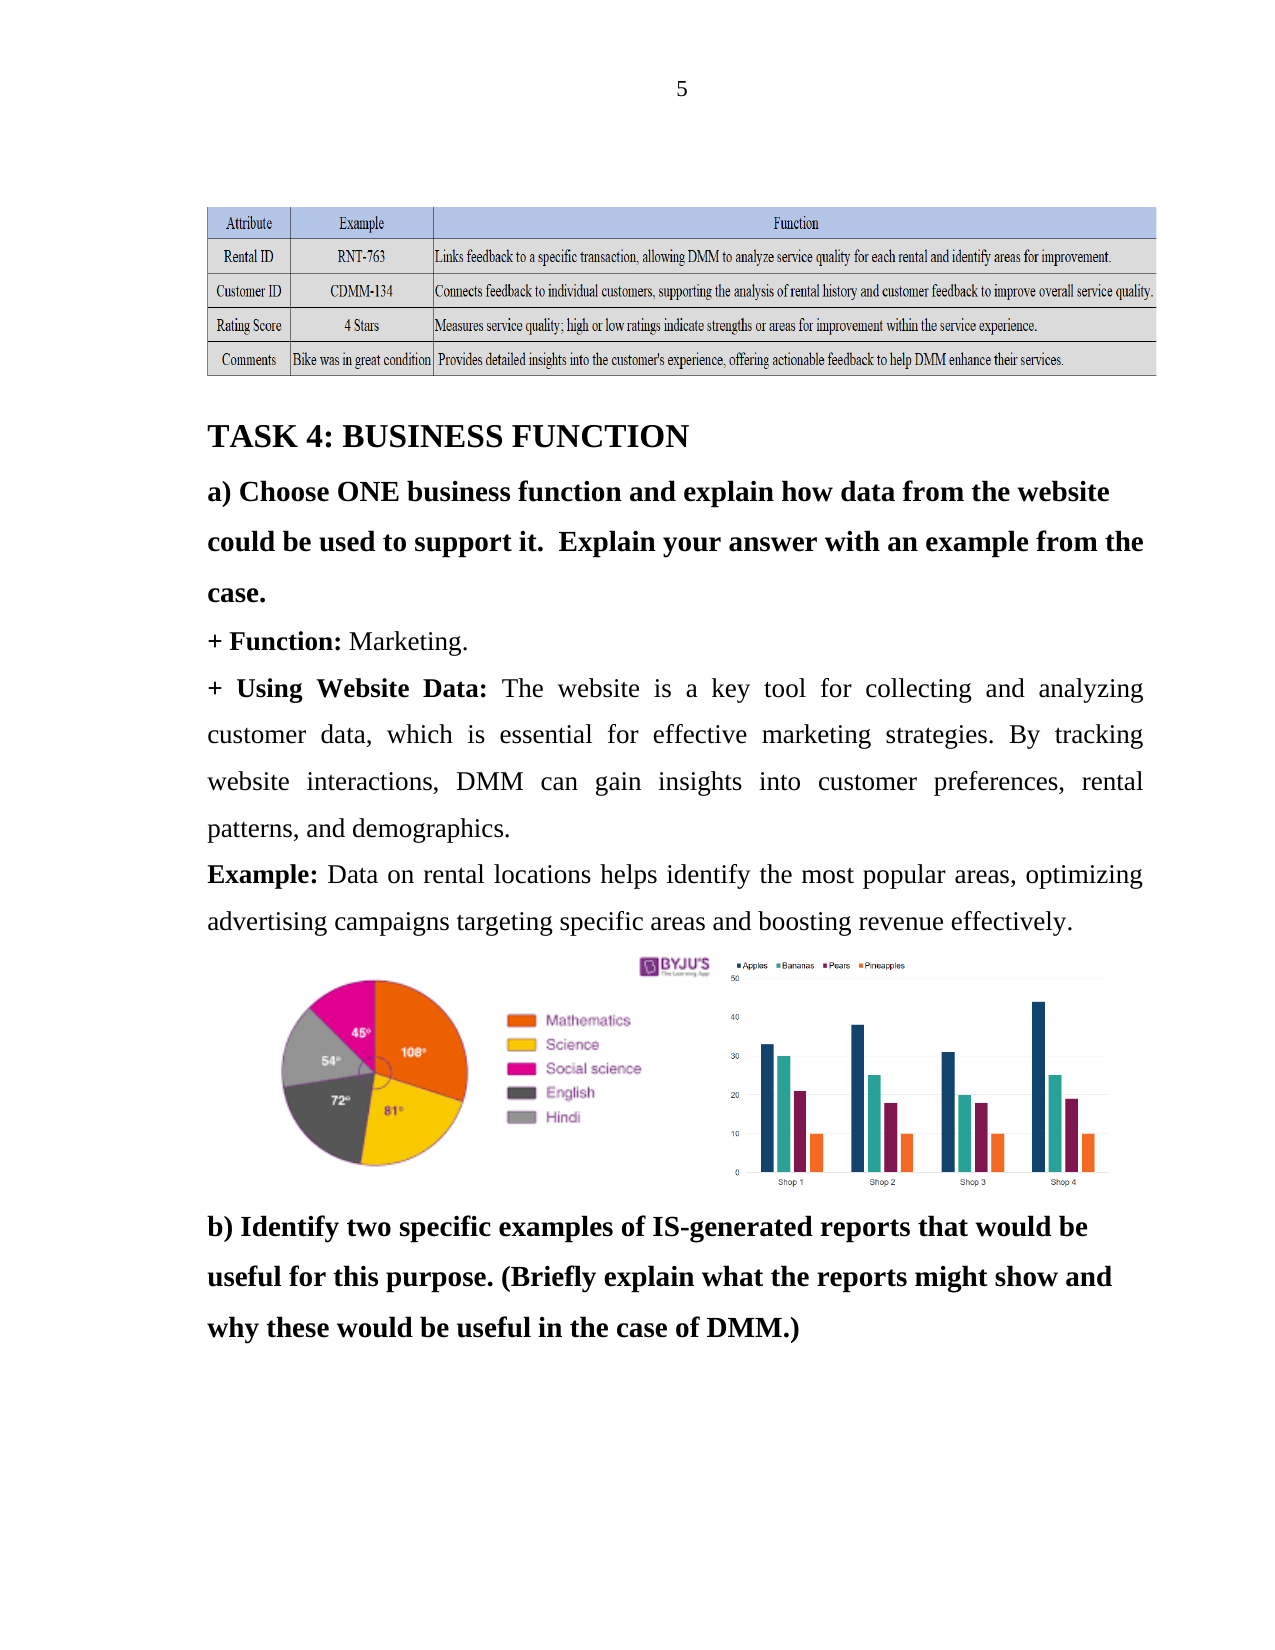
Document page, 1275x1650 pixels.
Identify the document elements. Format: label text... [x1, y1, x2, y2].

text Example: Data on rental locations helps identify the most popular areas, optimizing advertising campaigns targeting specific areas and boosting revenue effectively. [207, 858, 1144, 936]
subtitle TASK 4: BUSINESS FUNCTION [207, 417, 1156, 455]
text a) Choose ONE business function and explain how data from the website could be used to support it. Explain your answer with an example from the case. [207, 474, 1156, 608]
text b) Identify two specific examples of IS-generated reports that would be useful for this purpose. (Briefly explain what the reports might show and why these would be useful in the case of DMM.) [207, 1209, 1156, 1343]
text + Function: Marketing. [207, 625, 1144, 656]
picture [207, 951, 1148, 1195]
text + Using Website Data: The website is a key tool for collecting and analyzing customer data, which is essential for effective marketing strategies. By tracking website interactions, DMM can gain insights into customer preferences, rental patterns, and demographics. [207, 672, 1144, 843]
picture [207, 207, 1157, 376]
